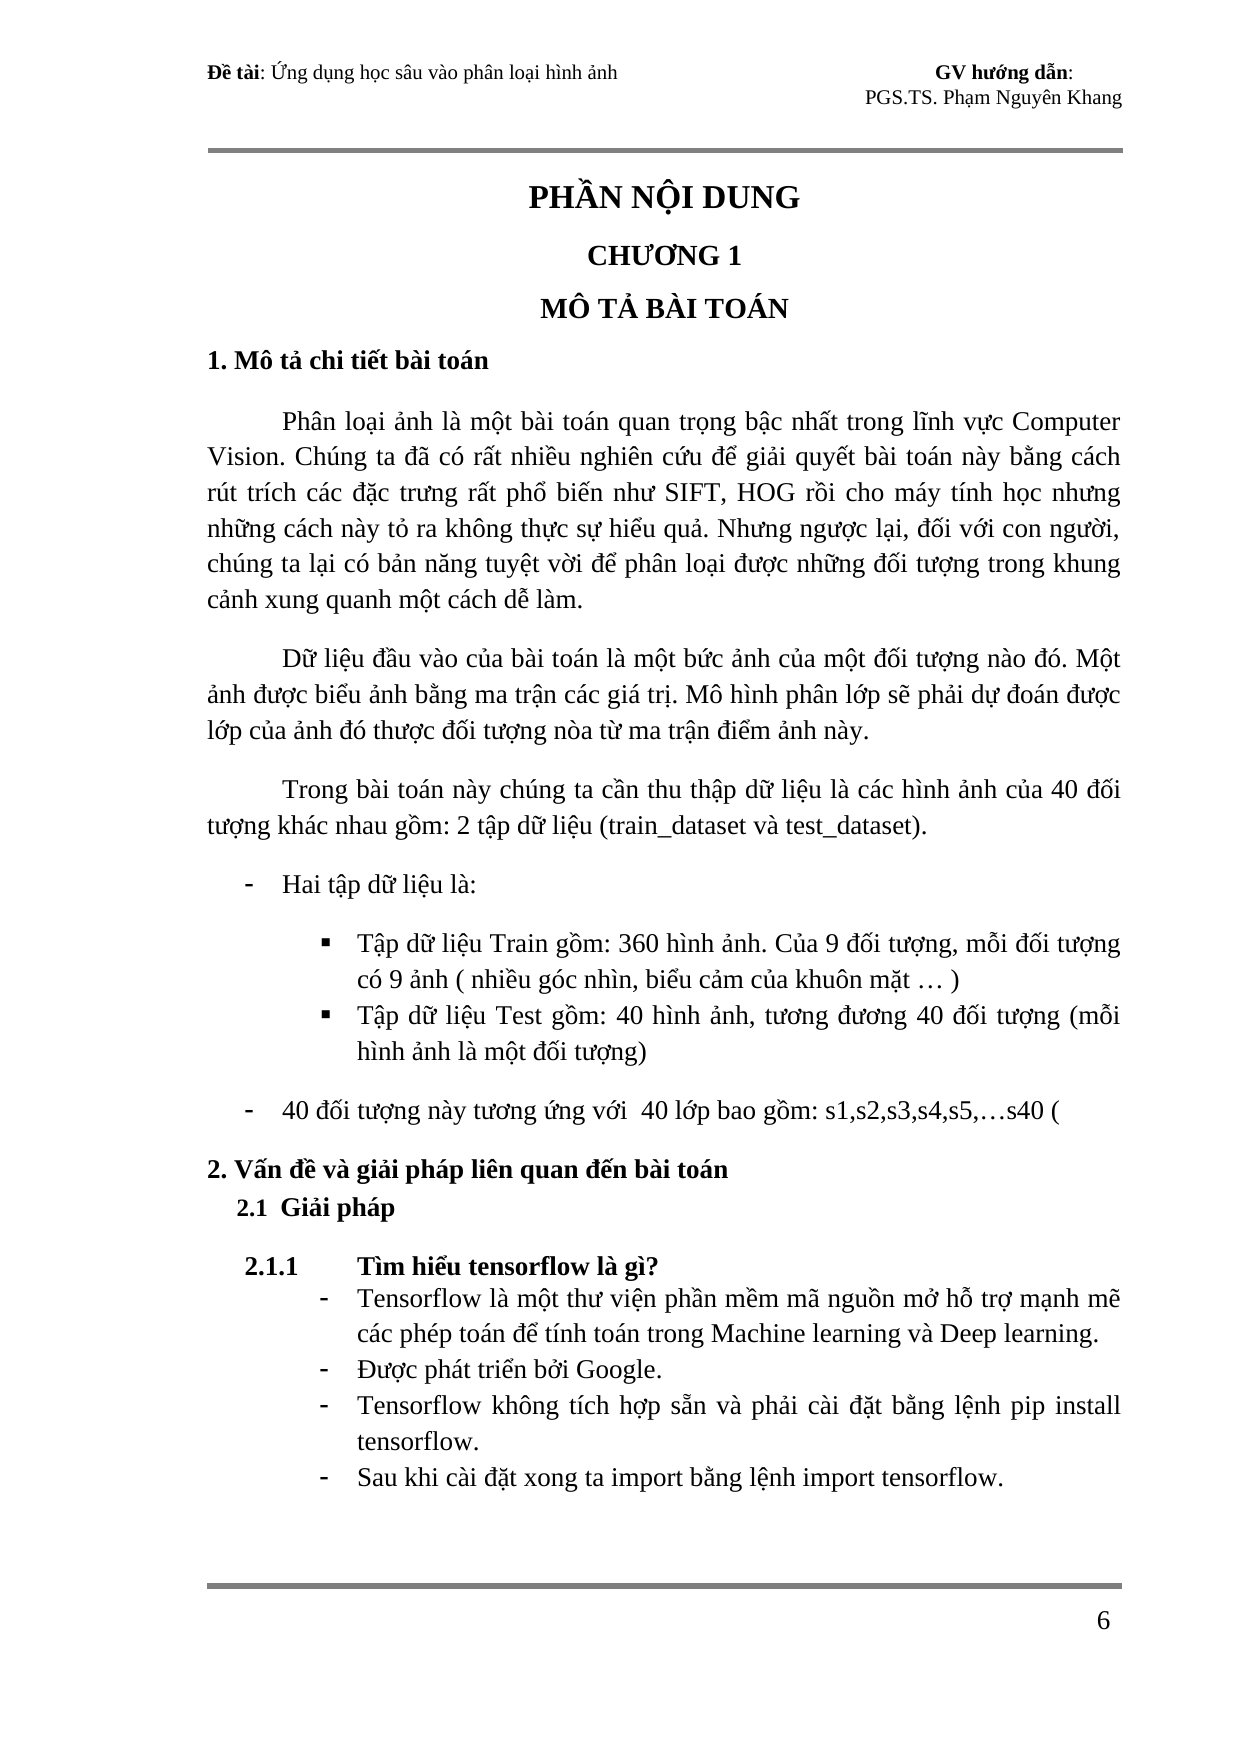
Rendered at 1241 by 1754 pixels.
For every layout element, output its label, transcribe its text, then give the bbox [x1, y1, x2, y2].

list Hai tập dữ liệu là: [244, 868, 1122, 899]
list Được phát triển bởi Google. [319, 1353, 1122, 1384]
subtitle MÔ TẢ BÀI TOÁN [207, 291, 1122, 324]
list Tensorflow không tích hợp sẵn và phải cài đặt bằng lệnh pip install tensorflow. [319, 1389, 1122, 1456]
subtitle 2. Vấn đề và giải pháp liên quan đến bài toán [207, 1153, 1122, 1184]
list 40 đối tượng này tương ứng với 40 lớp bao gồm: s1,s2,s3,s4,s5,…s40 ( [244, 1094, 1122, 1125]
list Tập dữ liệu Train gồm: 360 hình ảnh. Của 9 đối tượng, mỗi đối tượng có 9 ảnh ( nhiều góc nhìn, biểu cảm của khuôn mặt … ) [319, 927, 1122, 994]
list Tập dữ liệu Test gồm: 40 hình ảnh, tương đương 40 đối tượng (mỗi hình ảnh là một đối tượng) [319, 999, 1122, 1066]
subtitle 2.1 Giải pháp [207, 1191, 1122, 1222]
list Tensorflow là một thư viện phần mềm mã nguồn mở hỗ trợ mạnh mẽ các phép toán để tính toán trong Machine learning và Deep learning. [319, 1282, 1122, 1349]
subtitle CHƯƠNG 1 [207, 238, 1122, 271]
text Dữ liệu đầu vào của bài toán là một bức ảnh của một đối tượng nào đó. Một ảnh được biểu ảnh bằng ma trận các giá trị. Mô hình phân lớp sẽ phải dự đoán được lớp của ảnh đó thược đối tượng nòa từ ma trận điểm ảnh này. [207, 642, 1122, 745]
text Trong bài toán này chúng ta cần thu thập dữ liệu là các hình ảnh của 40 đối tượng khác nhau gồm: 2 tập dữ liệu (train_dataset và test_dataset). [207, 773, 1122, 840]
subtitle Tìm hiểu tensorflow là gì? [244, 1251, 1122, 1282]
subtitle 1. Mô tả chi tiết bài toán [207, 344, 1122, 375]
subtitle PHẦN NỘI DUNG [207, 177, 1122, 216]
text Phân loại ảnh là một bài toán quan trọng bậc nhất trong lĩnh vực Computer Vision. Chúng ta đã có rất nhiều nghiên cứu để giải quyết bài toán này bằng cách rút trích các đặc trưng rất phổ biến như SIFT, HOG rồi cho máy tính học nhưng những cách này tỏ ra không thực sự hiểu quả. Nhưng ngược lại, đối với con người, chúng ta lại có bản năng tuyệt vời để phân loại được những đối tượng trong khung cảnh xung quanh một cách dễ làm. [207, 405, 1122, 614]
list Sau khi cài đặt xong ta import bằng lệnh import tensorflow. [319, 1461, 1122, 1492]
